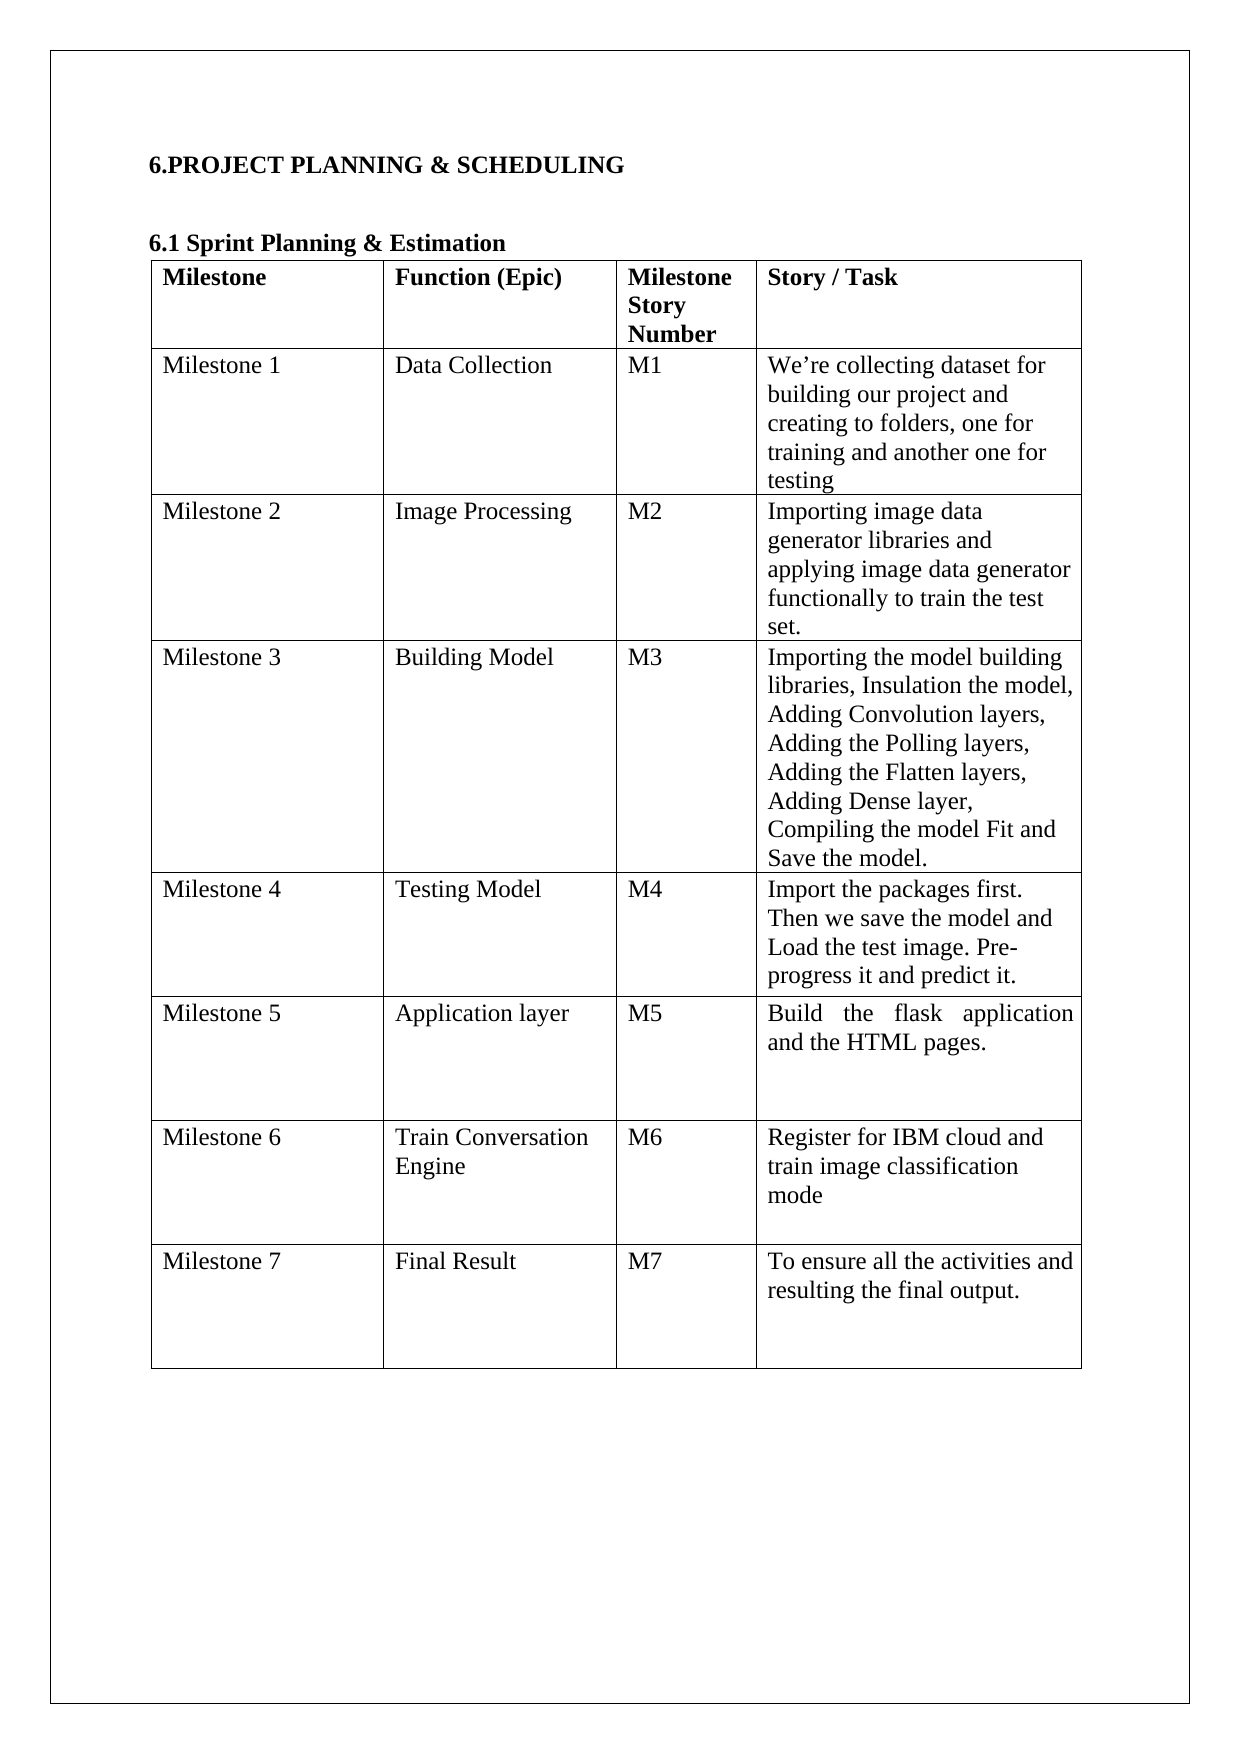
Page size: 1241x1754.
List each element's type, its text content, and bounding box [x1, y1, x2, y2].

table_cell M1 [617, 349, 756, 494]
table_cell Image Processing [384, 495, 616, 640]
table_cell Register for IBM cloud and train image classification mode [757, 1121, 1081, 1244]
table_cell M2 [617, 495, 756, 640]
table_cell Milestone 5 [152, 997, 383, 1120]
table_cell Milestone 1 [152, 349, 383, 494]
table_cell Milestone 4 [152, 873, 383, 996]
table_cell Milestone 7 [152, 1245, 383, 1368]
table_cell Milestone 3 [152, 641, 383, 872]
table_cell Application layer [384, 997, 616, 1120]
table_cell Import the packages first. Then we save the model and Load the test image. Pre-progress it and predict it. [757, 873, 1081, 996]
table_cell M5 [617, 997, 756, 1120]
table_cell M4 [617, 873, 756, 996]
table_cell Testing Model [384, 873, 616, 996]
table_cell Milestone 6 [152, 1121, 383, 1244]
table_cell Milestone 2 [152, 495, 383, 640]
table_cell Final Result [384, 1245, 616, 1368]
table_cell M7 [617, 1245, 756, 1368]
table_cell Importing the model building libraries, Insulation the model, Adding Convolution layers, Adding the Polling layers, Adding the Flatten layers, Adding Dense layer, Compiling the model Fit and Save the model. [757, 641, 1081, 872]
table_cell Train Conversation Engine [384, 1121, 616, 1244]
table_header Story / Task [757, 261, 1081, 348]
table_cell M3 [617, 641, 756, 872]
table_cell Build the flask application and the HTML pages. [757, 997, 1081, 1120]
table_cell To ensure all the activities and resulting the final output. [757, 1245, 1081, 1368]
subtitle 6.PROJECT PLANNING & SCHEDULING [148, 151, 1098, 179]
table_cell M6 [617, 1121, 756, 1244]
table_header Milestone Story Number [617, 261, 756, 348]
table_cell Building Model [384, 641, 616, 872]
table_cell Importing image data generator libraries and applying image data generator functionally to train the test set. [757, 495, 1081, 640]
table_header Function (Epic) [384, 261, 616, 348]
table_header Milestone [152, 261, 383, 348]
table_cell We’re collecting dataset for building our project and creating to folders, one for training and another one for testing [757, 349, 1081, 494]
table_cell Data Collection [384, 349, 616, 494]
subtitle 6.1 Sprint Planning & Estimation [148, 228, 1098, 257]
